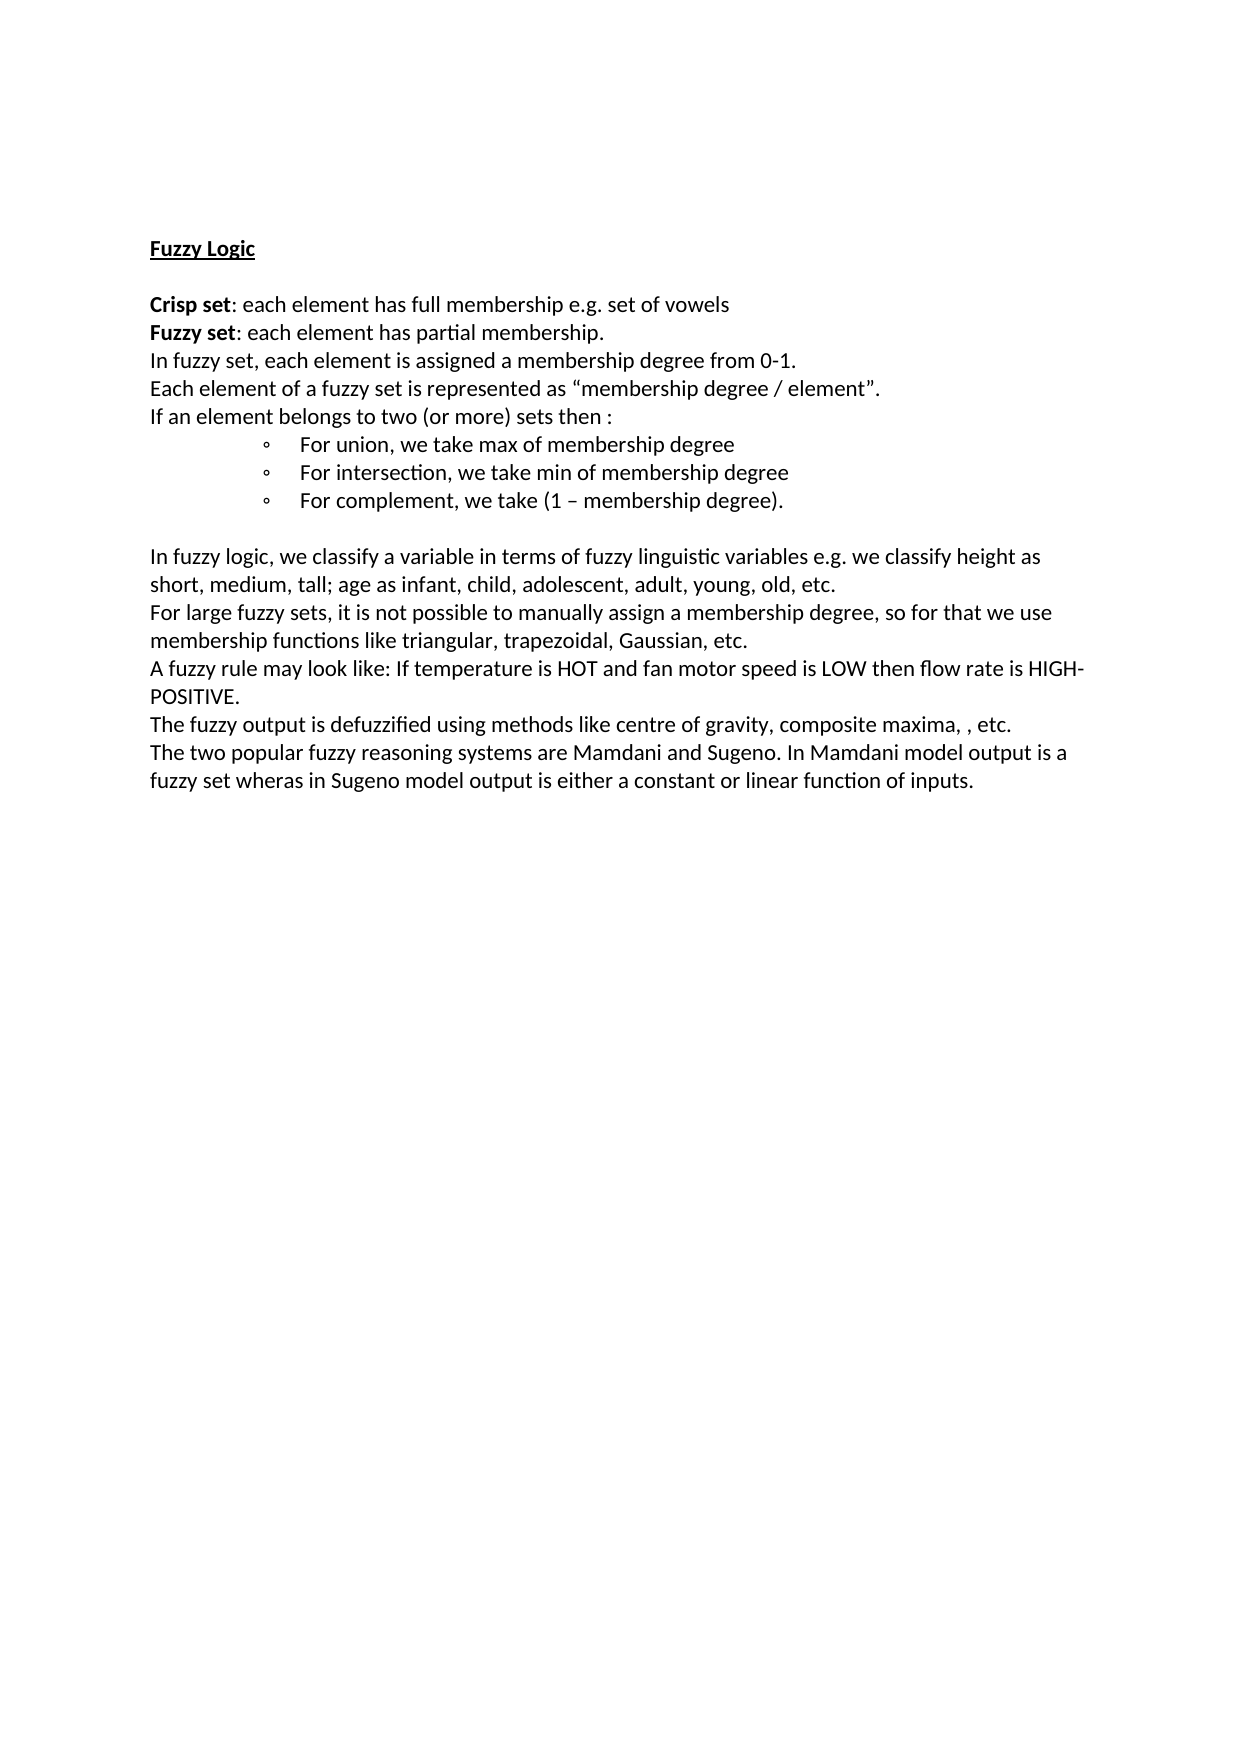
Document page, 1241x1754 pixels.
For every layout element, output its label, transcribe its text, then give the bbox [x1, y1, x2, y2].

text A fuzzy rule may look like: If temperature is HOT and fan motor speed is LOW then flow rate is HIGH-POSITIVE. [150, 654, 1090, 710]
text The fuzzy output is defuzzified using methods like centre of gravity, composite maxima, , etc. [150, 710, 1090, 738]
list For union, we take max of membership degree [262, 430, 1090, 458]
text The two popular fuzzy reasoning systems are Mamdani and Sugeno. In Mamdani model output is a fuzzy set wheras in Sugeno model output is either a constant or linear function of inputs. [150, 738, 1090, 794]
list For intersection, we take min of membership degree [262, 458, 1090, 486]
list For complement, we take (1 – membership degree). [262, 486, 1090, 514]
text Fuzzy set: each element has partial membership. [150, 318, 1090, 346]
text If an element belongs to two (or more) sets then : [150, 402, 1090, 430]
text Each element of a fuzzy set is represented as “membership degree / element”. [150, 374, 1090, 402]
text Fuzzy Logic [150, 234, 1090, 262]
text Crisp set: each element has full membership e.g. set of vowels [150, 290, 1090, 318]
text In fuzzy set, each element is assigned a membership degree from 0-1. [150, 346, 1090, 374]
text For large fuzzy sets, it is not possible to manually assign a membership degree, so for that we use membership functions like triangular, trapezoidal, Gaussian, etc. [150, 598, 1090, 654]
text In fuzzy logic, we classify a variable in terms of fuzzy linguistic variables e.g. we classify height as short, medium, tall; age as infant, child, adolescent, adult, young, old, etc. [150, 542, 1090, 598]
